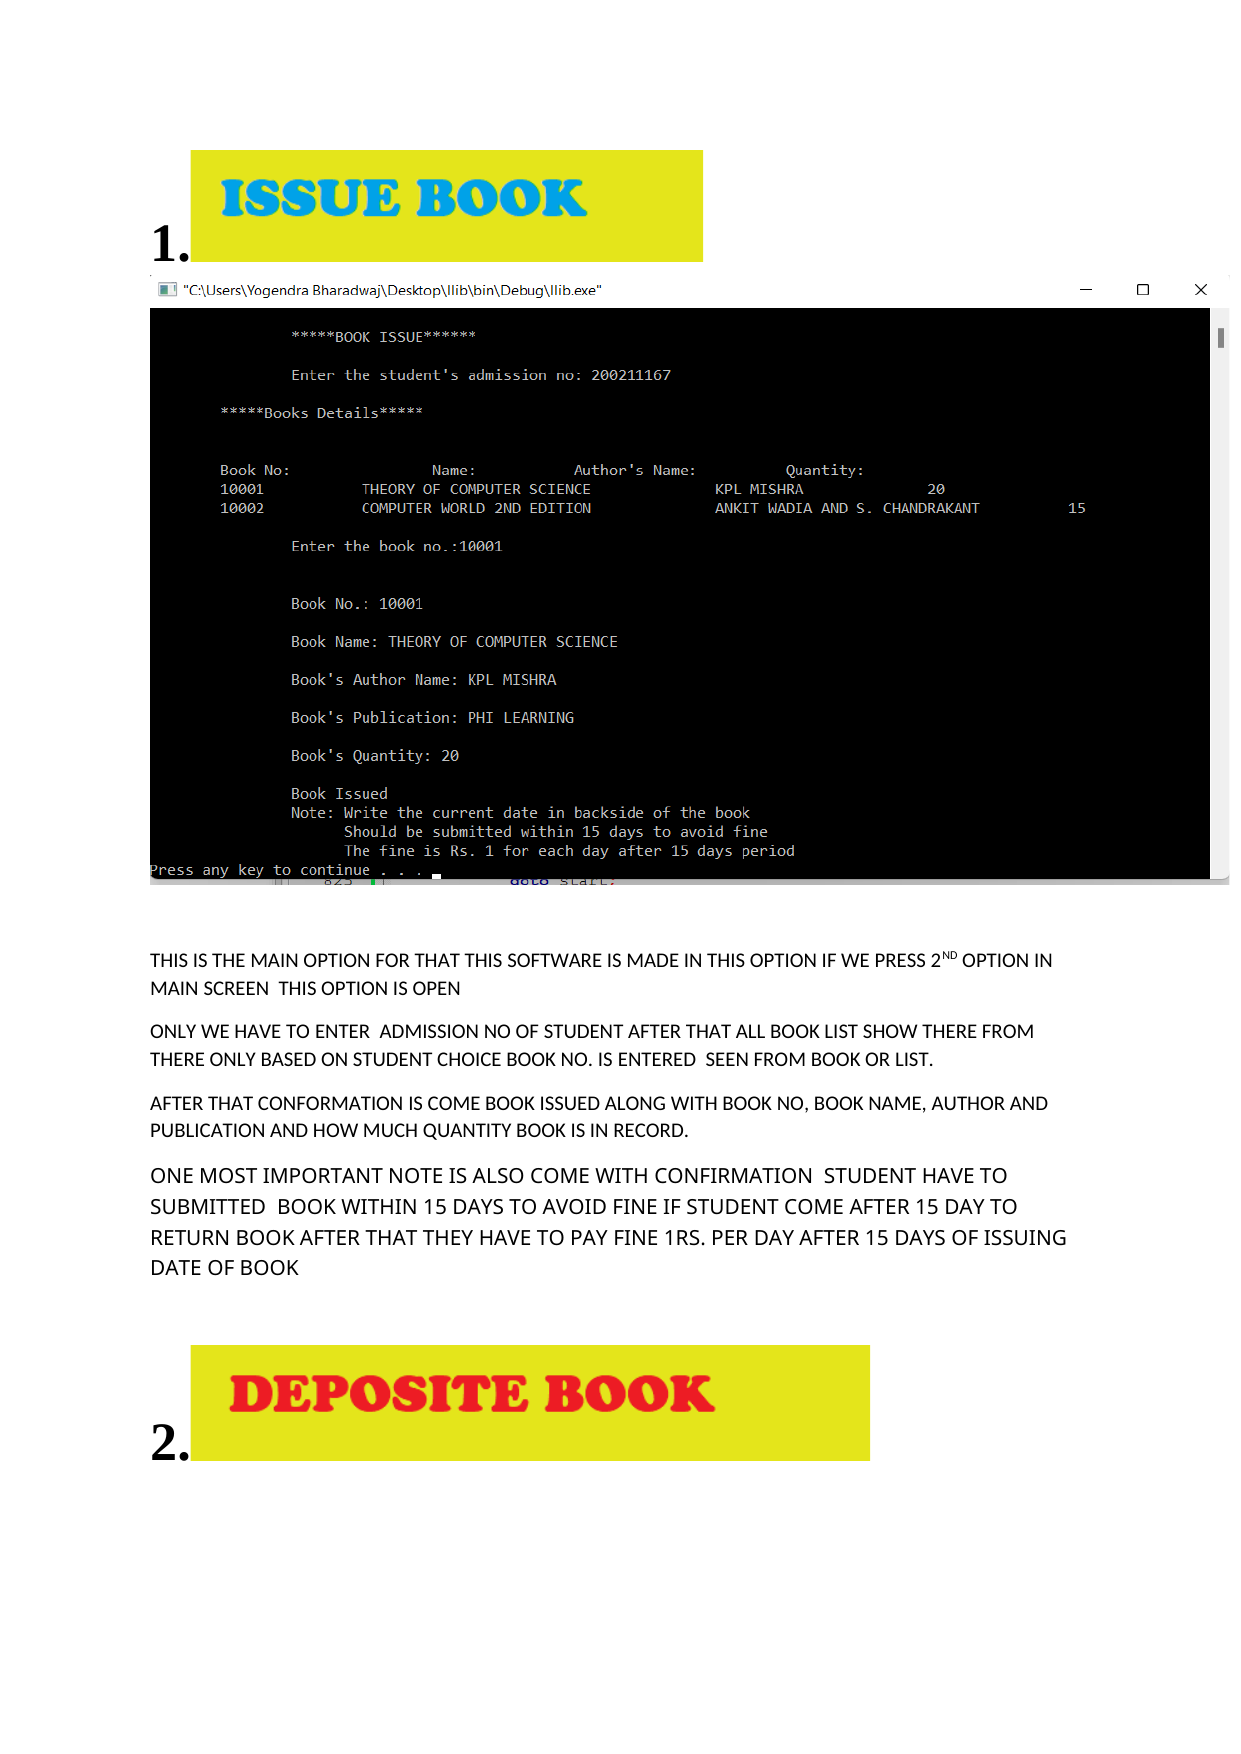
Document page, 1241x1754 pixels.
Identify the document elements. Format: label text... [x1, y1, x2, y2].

picture [150, 275, 1230, 885]
text AFTER THAT CONFORMATION IS COME BOOK ISSUED ALONG WITH BOOK NO, BOOK NAME, AUTHOR AND PUBLICATION AND HOW MUCH QUANTITY BOOK IS IN RECORD. [150, 1090, 1090, 1143]
text THIS IS THE MAIN OPTION FOR THAT THIS SOFTWARE IS MADE IN THIS OPTION IF WE PRESS 2ND OPTION IN MAIN SCREEN THIS OPTION IS OPEN [150, 947, 1090, 1000]
text ONLY WE HAVE TO ENTER ADMISSION NO OF STUDENT AFTER THAT ALL BOOK LIST SHOW THERE FROM THERE ONLY BASED ON STUDENT CHOICE BOOK NO. IS ENTERED SEEN FROM BOOK OR LIST. [150, 1019, 1090, 1072]
text ONE MOST IMPORTANT NOTE IS ALSO COME WITH CONFIRMATION STUDENT HAVE TO SUBMITTED BOOK WITHIN 15 DAYS TO AVOID FINE IF STUDENT COME AFTER 15 DAY TO RETURN BOOK AFTER THAT THEY HAVE TO PAY FINE 1RS. PER DAY AFTER 15 DAYS OF ISSUING DATE OF BOOK [150, 1162, 1090, 1282]
picture [190, 1345, 871, 1461]
picture [190, 150, 704, 262]
